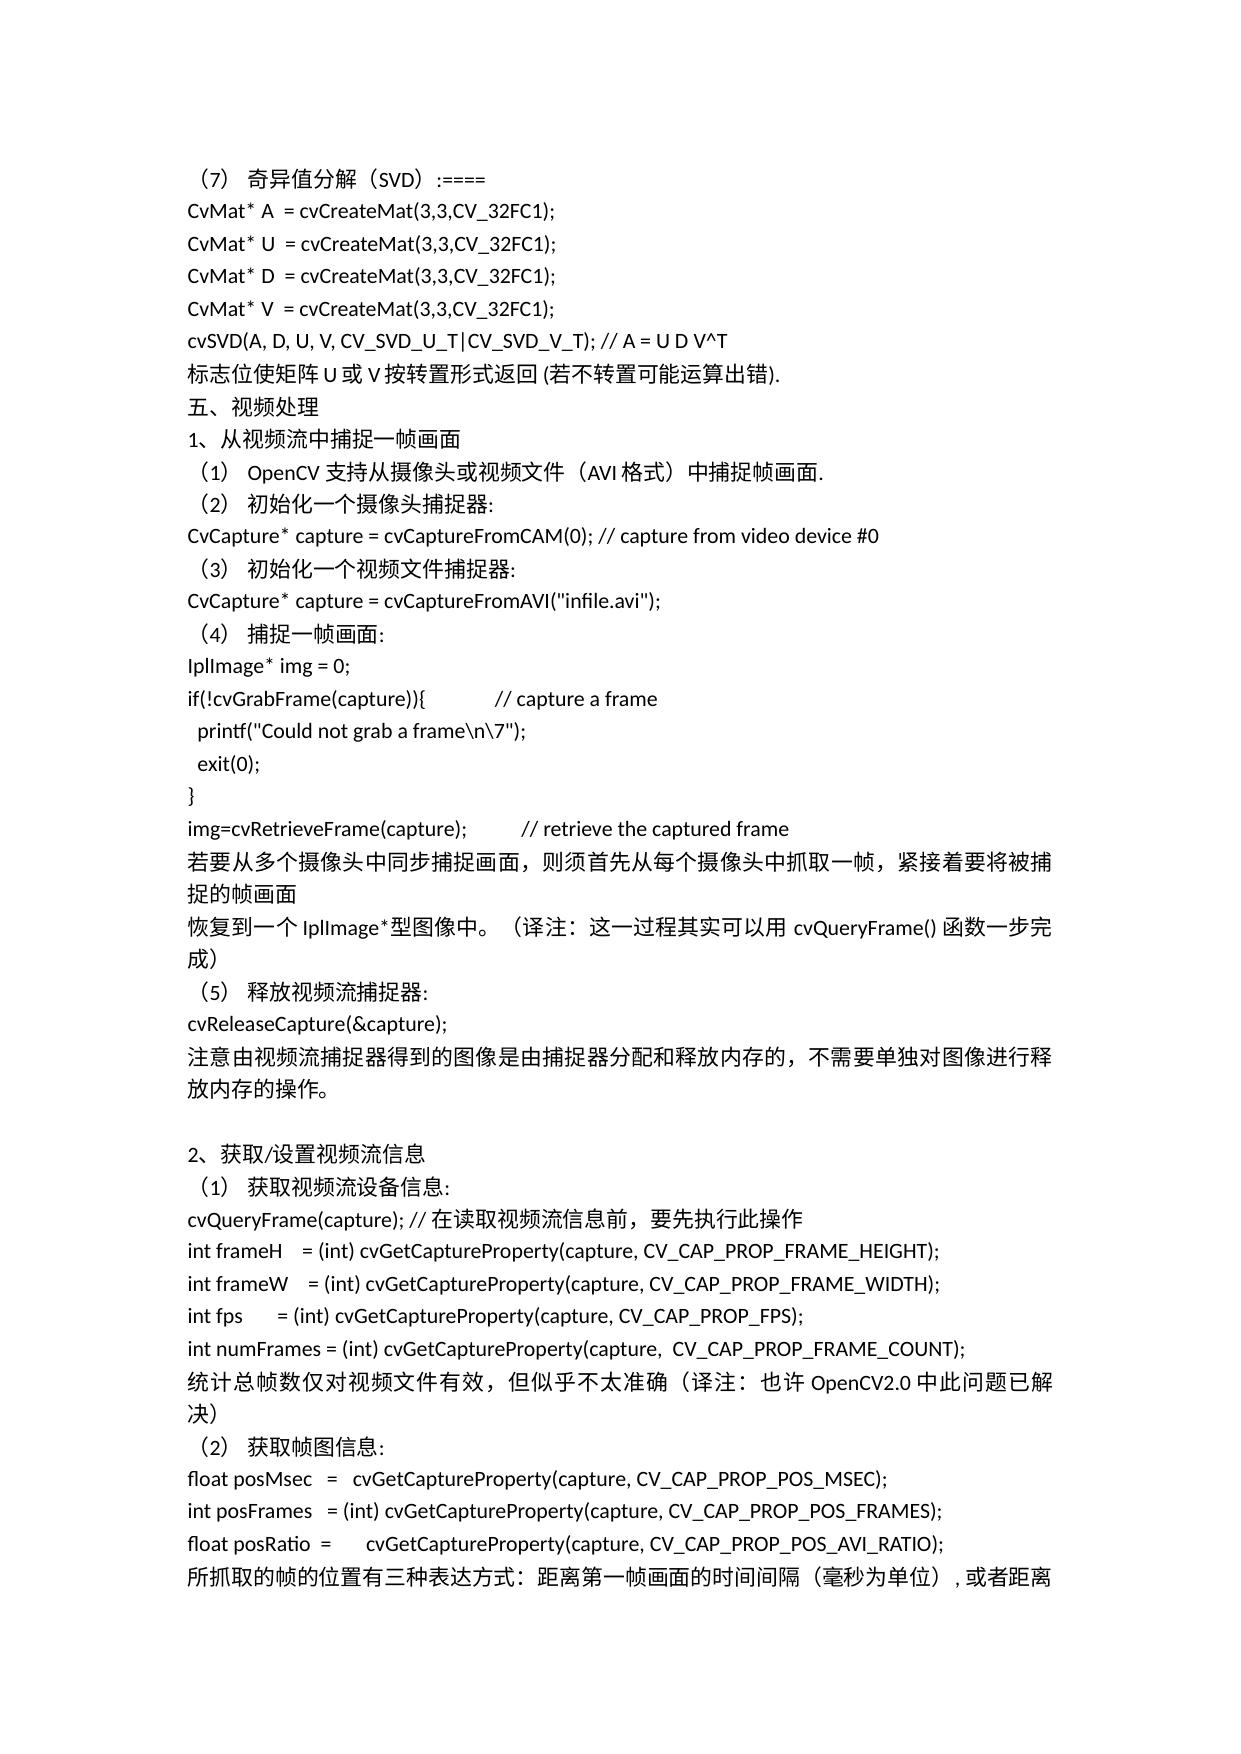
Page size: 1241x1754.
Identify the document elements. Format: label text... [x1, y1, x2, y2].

list 1、从视频流中捕捉一帧画面 [187, 422, 1053, 454]
list （3） 初始化一个视频文件捕捉器: [187, 552, 1053, 584]
list exit(0); [187, 747, 1053, 779]
list （5） 释放视频流捕捉器: [187, 974, 1053, 1007]
list CvMat* V = cvCreateMat(3,3,CV_32FC1); [187, 292, 1053, 324]
list int frameW = (int) cvGetCaptureProperty(capture, CV_CAP_PROP_FRAME_WIDTH); [187, 1267, 1053, 1299]
list float posRatio = cvGetCaptureProperty(capture, CV_CAP_PROP_POS_AVI_RATIO); [187, 1527, 1053, 1559]
list 若要从多个摄像头中同步捕捉画面，则须首先从每个摄像头中抓取一帧，紧接着要将被捕捉的帧画面 [187, 844, 1053, 909]
list float posMsec = cvGetCaptureProperty(capture, CV_CAP_PROP_POS_MSEC); [187, 1462, 1053, 1494]
list （2） 初始化一个摄像头捕捉器: [187, 487, 1053, 519]
list img=cvRetrieveFrame(capture); // retrieve the captured frame [187, 812, 1053, 844]
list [187, 1559, 1053, 1592]
list 恢复到一个IplImage*型图像中。（译注：这一过程其实可以用 cvQueryFrame() 函数一步完成） [187, 909, 1053, 974]
list IplImage* img = 0; [187, 649, 1053, 682]
list （7） 奇异值分解（SVD）:==== [187, 162, 1053, 194]
list 统计总帧数仅对视频文件有效，但似乎不太准确（译注：也许OpenCV2.0中此问题已解决） [187, 1364, 1053, 1429]
list int frameH = (int) cvGetCaptureProperty(capture, CV_CAP_PROP_FRAME_HEIGHT); [187, 1234, 1053, 1267]
list cvReleaseCapture(&capture); [187, 1007, 1053, 1039]
list 五、视频处理 [187, 389, 1053, 422]
list （1） OpenCV 支持从摄像头或视频文件（AVI格式）中捕捉帧画面. [187, 454, 1053, 487]
list cvQueryFrame(capture); // 在读取视频流信息前，要先执行此操作 [187, 1202, 1053, 1234]
list CvMat* D = cvCreateMat(3,3,CV_32FC1); [187, 259, 1053, 292]
list int posFrames = (int) cvGetCaptureProperty(capture, CV_CAP_PROP_POS_FRAMES); [187, 1494, 1053, 1527]
list if(!cvGrabFrame(capture)){ // capture a frame [187, 682, 1053, 714]
list printf("Could not grab a frame\n\7"); [187, 714, 1053, 747]
list 注意由视频流捕捉器得到的图像是由捕捉器分配和释放内存的，不需要单独对图像进行释放内存的操作。 [187, 1039, 1053, 1104]
list 标志位使矩阵U或V按转置形式返回 (若不转置可能运算出错). [187, 357, 1053, 389]
list CvMat* A = cvCreateMat(3,3,CV_32FC1); [187, 194, 1053, 227]
list int numFrames = (int) cvGetCaptureProperty(capture, CV_CAP_PROP_FRAME_COUNT); [187, 1332, 1053, 1364]
list 2、获取/设置视频流信息 [187, 1137, 1053, 1169]
list } [187, 779, 1053, 812]
list int fps = (int) cvGetCaptureProperty(capture, CV_CAP_PROP_FPS); [187, 1299, 1053, 1332]
list CvMat* U = cvCreateMat(3,3,CV_32FC1); [187, 227, 1053, 259]
list （2） 获取帧图信息: [187, 1429, 1053, 1462]
list cvSVD(A, D, U, V, CV_SVD_U_T|CV_SVD_V_T); // A = U D V^T [187, 324, 1053, 357]
list （4） 捕捉一帧画面: [187, 617, 1053, 649]
list CvCapture* capture = cvCaptureFromAVI("infile.avi"); [187, 584, 1053, 617]
list （1） 获取视频流设备信息: [187, 1169, 1053, 1202]
list CvCapture* capture = cvCaptureFromCAM(0); // capture from video device #0 [187, 519, 1053, 552]
